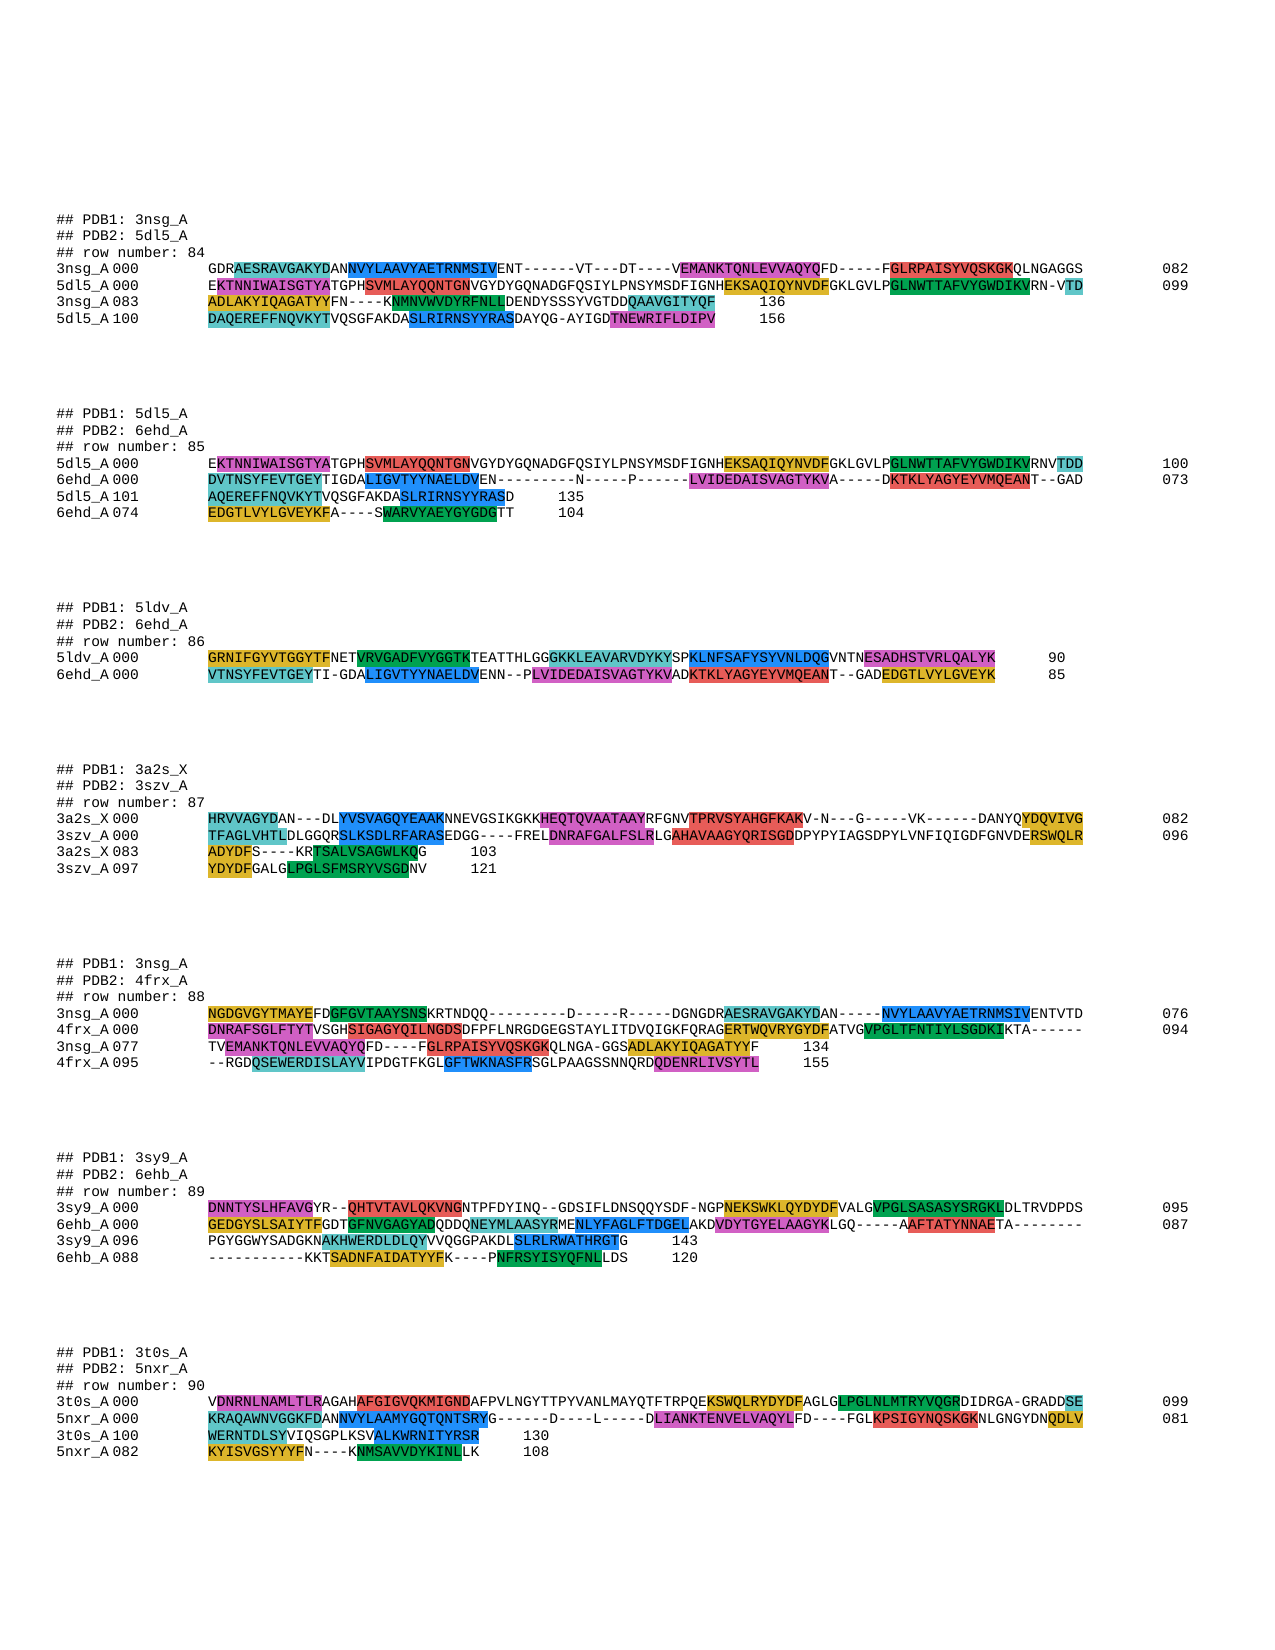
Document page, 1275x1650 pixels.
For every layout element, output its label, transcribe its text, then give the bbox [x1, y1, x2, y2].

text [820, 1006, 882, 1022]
text 3sy9_A 096 PGYGGWYSADGKNAKHWERDLDLQYVVQGGPAKDLSLRLRWATHRGTG 143 [56, 1233, 1256, 1250]
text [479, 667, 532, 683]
text ## PDB2: 4frx_A [56, 973, 1256, 989]
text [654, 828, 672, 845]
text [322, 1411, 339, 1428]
text ## PDB1: 3t0s_A [56, 1345, 1256, 1362]
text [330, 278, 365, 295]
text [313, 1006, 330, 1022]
text ## PDB2: 5dl5_A [56, 228, 1256, 245]
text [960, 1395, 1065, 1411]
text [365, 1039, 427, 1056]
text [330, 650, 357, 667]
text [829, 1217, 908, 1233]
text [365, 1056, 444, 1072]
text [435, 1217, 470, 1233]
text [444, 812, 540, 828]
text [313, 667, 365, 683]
text ## row number: 89 [56, 1184, 1256, 1200]
text 6ehd_A 074 EDGTLVYLGVEYKFA----SWARVYAEYGYGDGTT 104 [497, 506, 1256, 522]
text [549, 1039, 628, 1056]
text 3t0s_A 100 WERNTDLSYVIQSGPLKSVALKWRNITYRSR 130 [479, 1428, 1256, 1444]
text 3nsg_A 083 ADLAKYIQAGATYYFN----KNMNVWVDYRFNLLDENDYSSSYVGTDDQAAVGITYQF 136 [715, 295, 1256, 311]
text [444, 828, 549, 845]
text ## row number: 90 [56, 1378, 1256, 1395]
text ## PDB1: 3sy9_A [56, 1151, 1256, 1167]
text ## PDB1: 3a2s_X [56, 762, 1256, 778]
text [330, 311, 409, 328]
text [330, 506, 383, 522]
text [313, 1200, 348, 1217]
text 6ehb_A 088 -----------KKTSADNFAIDATYYFK----PNFRSYISYQFNLLDS 120 [602, 1250, 1256, 1267]
text 5nxr_A 082 KYISVGSYYYFN----KNMSAVVDYKINLLK 108 [462, 1444, 1256, 1461]
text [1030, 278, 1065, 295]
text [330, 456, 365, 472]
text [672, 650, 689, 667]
text ## PDB2: 6ehb_A [56, 1167, 1256, 1184]
text ## PDB2: 6ehd_A [56, 423, 1256, 439]
text 3szv_A 097 YDYDFGALGLPGLSFMSRYVSGDNV 121 [409, 861, 1256, 878]
text 3szv_A 097 YDYDFGALGLPGLSFMSRYVSGDNV 121 [56, 861, 208, 878]
text ## PDB1: 5dl5_A [56, 406, 1256, 423]
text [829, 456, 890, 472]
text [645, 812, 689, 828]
text 3nsg_A 077 TVEMANKTQNLEVVAQYQFD----FGLRPAISYVQSKGKQLNGA-GGSADLAKYIQAGATYYF 134 [750, 1039, 1256, 1056]
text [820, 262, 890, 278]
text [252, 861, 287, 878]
text ## PDB2: 5nxr_A [56, 1362, 1256, 1378]
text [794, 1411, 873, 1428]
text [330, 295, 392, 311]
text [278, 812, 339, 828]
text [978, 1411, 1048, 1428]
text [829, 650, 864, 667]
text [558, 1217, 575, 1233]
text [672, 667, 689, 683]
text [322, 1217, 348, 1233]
text ## row number: 86 [56, 634, 1256, 650]
text ## PDB2: 3szv_A [56, 778, 1256, 795]
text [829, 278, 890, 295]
text ## PDB2: 6ehd_A [56, 617, 1256, 634]
text 5dl5_A 101 AQEREFFNQVKYTVQSGFAKDASLRIRNSYYRASD 135 [505, 489, 1256, 506]
text ## row number: 84 [56, 245, 1256, 262]
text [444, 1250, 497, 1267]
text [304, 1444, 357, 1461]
text ## row number: 88 [56, 989, 1256, 1006]
text 3a2s_X 083 ADYDFS----KRTSALVSAGWLKQG 103 [418, 845, 1256, 861]
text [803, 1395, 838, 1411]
text ## PDB1: 3nsg_A [56, 956, 1256, 973]
text 5dl5_A 100 DAQEREFFNQVKYTVQSGFAKDASLRIRNSYYRASDAYQG-AYIGDTNEWRIFLDIPV 156 [715, 311, 1256, 328]
text 3a2s_X 083 ADYDFS----KRTSALVSAGWLKQG 103 [56, 845, 208, 861]
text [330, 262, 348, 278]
text ## PDB1: 3nsg_A [56, 212, 1256, 228]
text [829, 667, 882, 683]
text ## row number: 85 [56, 439, 1256, 456]
text ## row number: 87 [56, 795, 1256, 812]
text 4frx_A 095 --RGDQSEWERDISLAYVIPDGTFKGLGFTWKNASFRSGLPAAGSSNNQRDQDENRLIVSYTL 155 [759, 1056, 1256, 1072]
text ## PDB1: 5ldv_A [56, 601, 1256, 617]
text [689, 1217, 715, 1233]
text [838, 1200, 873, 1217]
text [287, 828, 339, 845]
text 6ehd_A 000 DVTNSYFEVTGEYTIGDALIGVTYYNAELDVEN---------N-----P------LVIDEDAISVAGTYKVA-----DKTKLYAGYEYVMQEANT--GAD 073 [56, 472, 1256, 489]
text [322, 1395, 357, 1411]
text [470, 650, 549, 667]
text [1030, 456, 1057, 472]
text 4frx_A 000 DNRAFSGLFTYTVSGHSIGAGYQILNGDSDFPFLNRGDGEGSTAYLITDVQIGKFQRAGERTWQVRYGYDFATVGVPGLTFNTIYLSGDKIKTA------ 094 [56, 1022, 1256, 1039]
text 6ehb_A 088 -----------KKTSADNFAIDATYYFK----PNFRSYISYQFNLLDS 120 [56, 1250, 330, 1267]
